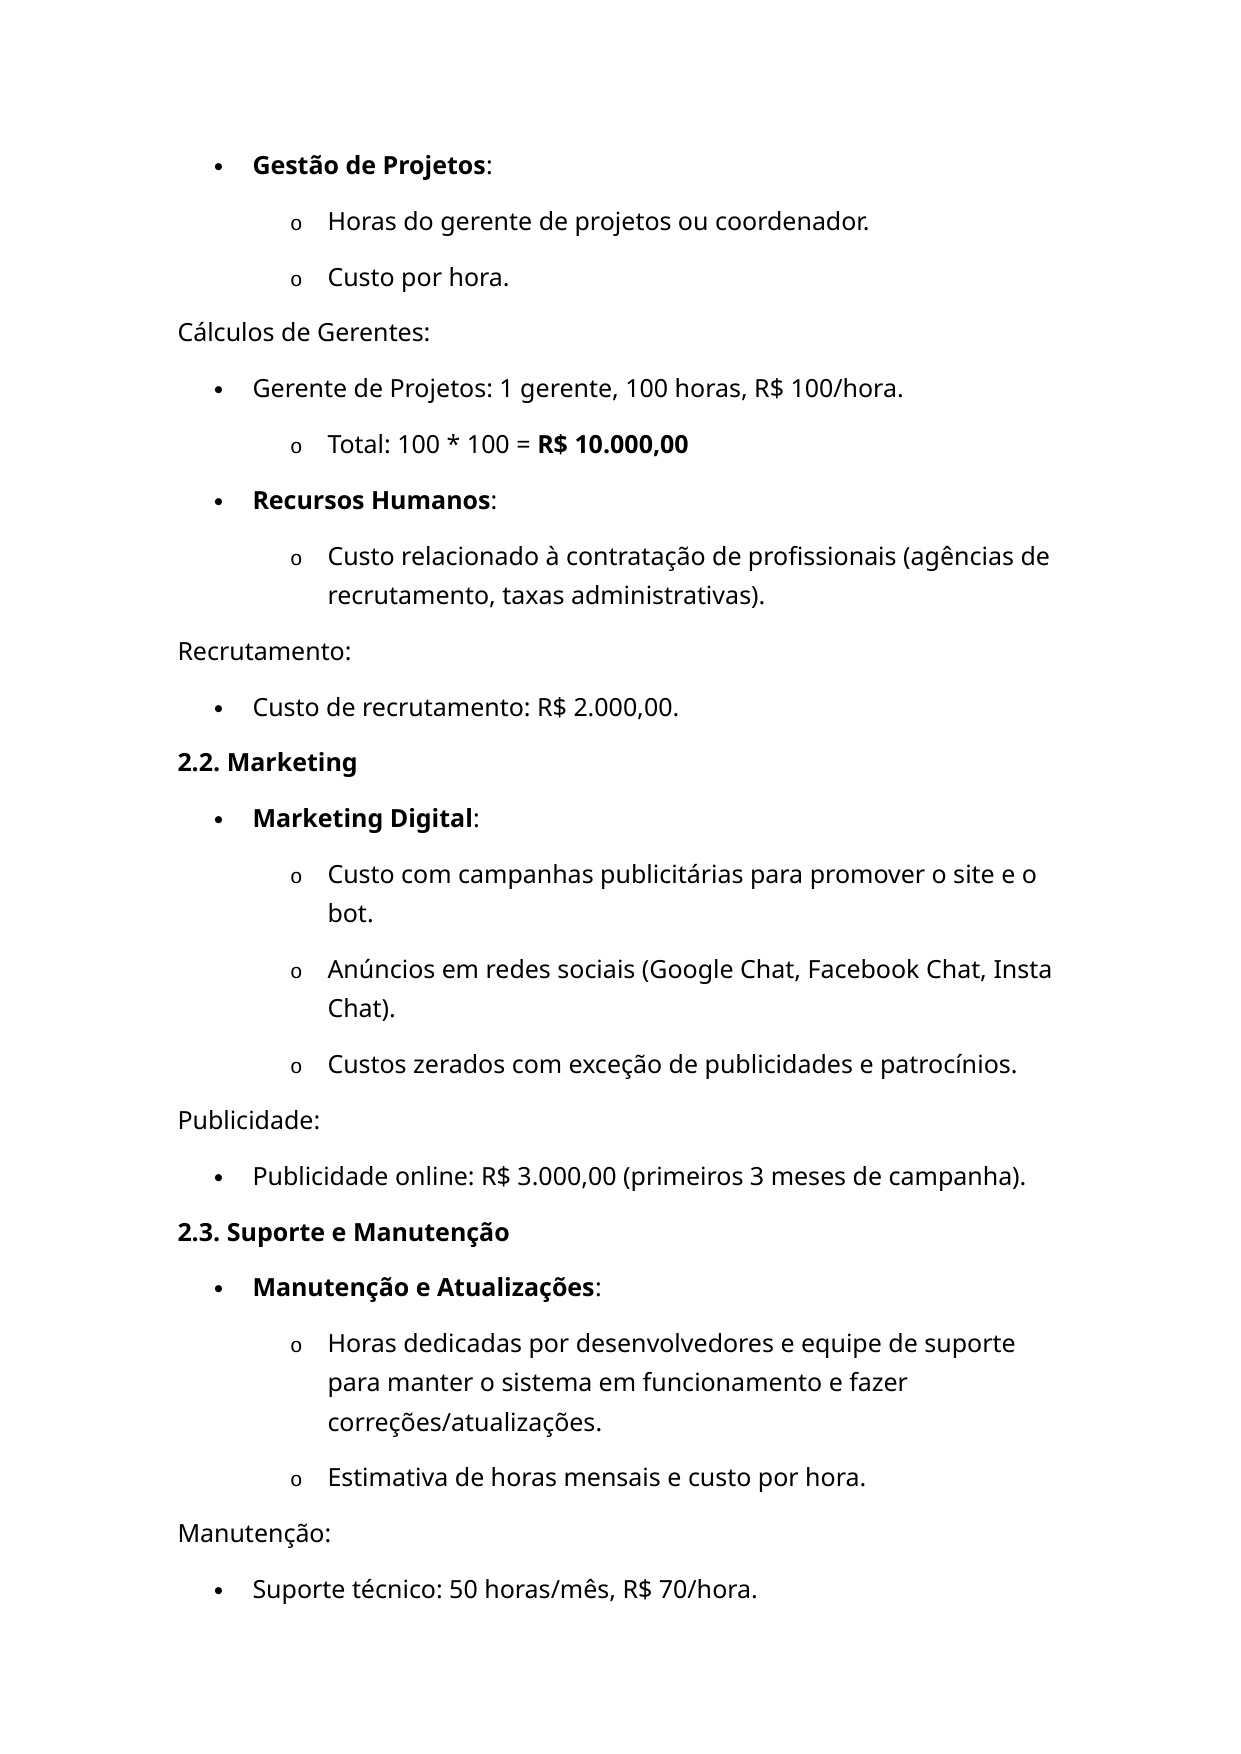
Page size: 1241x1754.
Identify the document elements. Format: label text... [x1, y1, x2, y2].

list Horas do gerente de projetos ou coordenador. [290, 203, 1063, 237]
text Recrutamento: [177, 633, 1063, 667]
text Manutenção: [177, 1516, 1063, 1550]
list Gestão de Projetos: [215, 148, 1063, 182]
list Gerente de Projetos: 1 gerente, 100 horas, R$ 100/hora. [215, 371, 1063, 405]
text Publicidade: [177, 1103, 1063, 1137]
list Estimativa de horas mensais e custo por hora. [290, 1460, 1063, 1494]
list Custo de recrutamento: R$ 2.000,00. [215, 689, 1063, 723]
list Custo por hora. [290, 259, 1063, 293]
list Horas dedicadas por desenvolvedores e equipe de suporte para manter o sistema em funcionamento e fazer correções/atualizações. [290, 1326, 1063, 1438]
list Total: 100 * 100 = R$ 10.000,00 [290, 427, 1063, 461]
list Custo com campanhas publicitárias para promover o site e o bot. [290, 857, 1063, 930]
list Recursos Humanos: [215, 483, 1063, 517]
list Manutenção e Atualizações: [215, 1270, 1063, 1304]
list Custo relacionado à contratação de profissionais (agências de recrutamento, taxas administrativas). [290, 538, 1063, 612]
text Cálculos de Gerentes: [177, 315, 1063, 349]
list Suporte técnico: 50 horas/mês, R$ 70/hora. [215, 1572, 1063, 1606]
list Marketing Digital: [215, 801, 1063, 835]
text 2.2. Marketing [177, 745, 1063, 779]
list Publicidade online: R$ 3.000,00 (primeiros 3 meses de campanha). [215, 1158, 1063, 1192]
text 2.3. Suporte e Manutenção [177, 1214, 1063, 1248]
list Anúncios em redes sociais (Google Chat, Facebook Chat, Insta Chat). [290, 952, 1063, 1025]
list Custos zerados com exceção de publicidades e patrocínios. [290, 1047, 1063, 1081]
